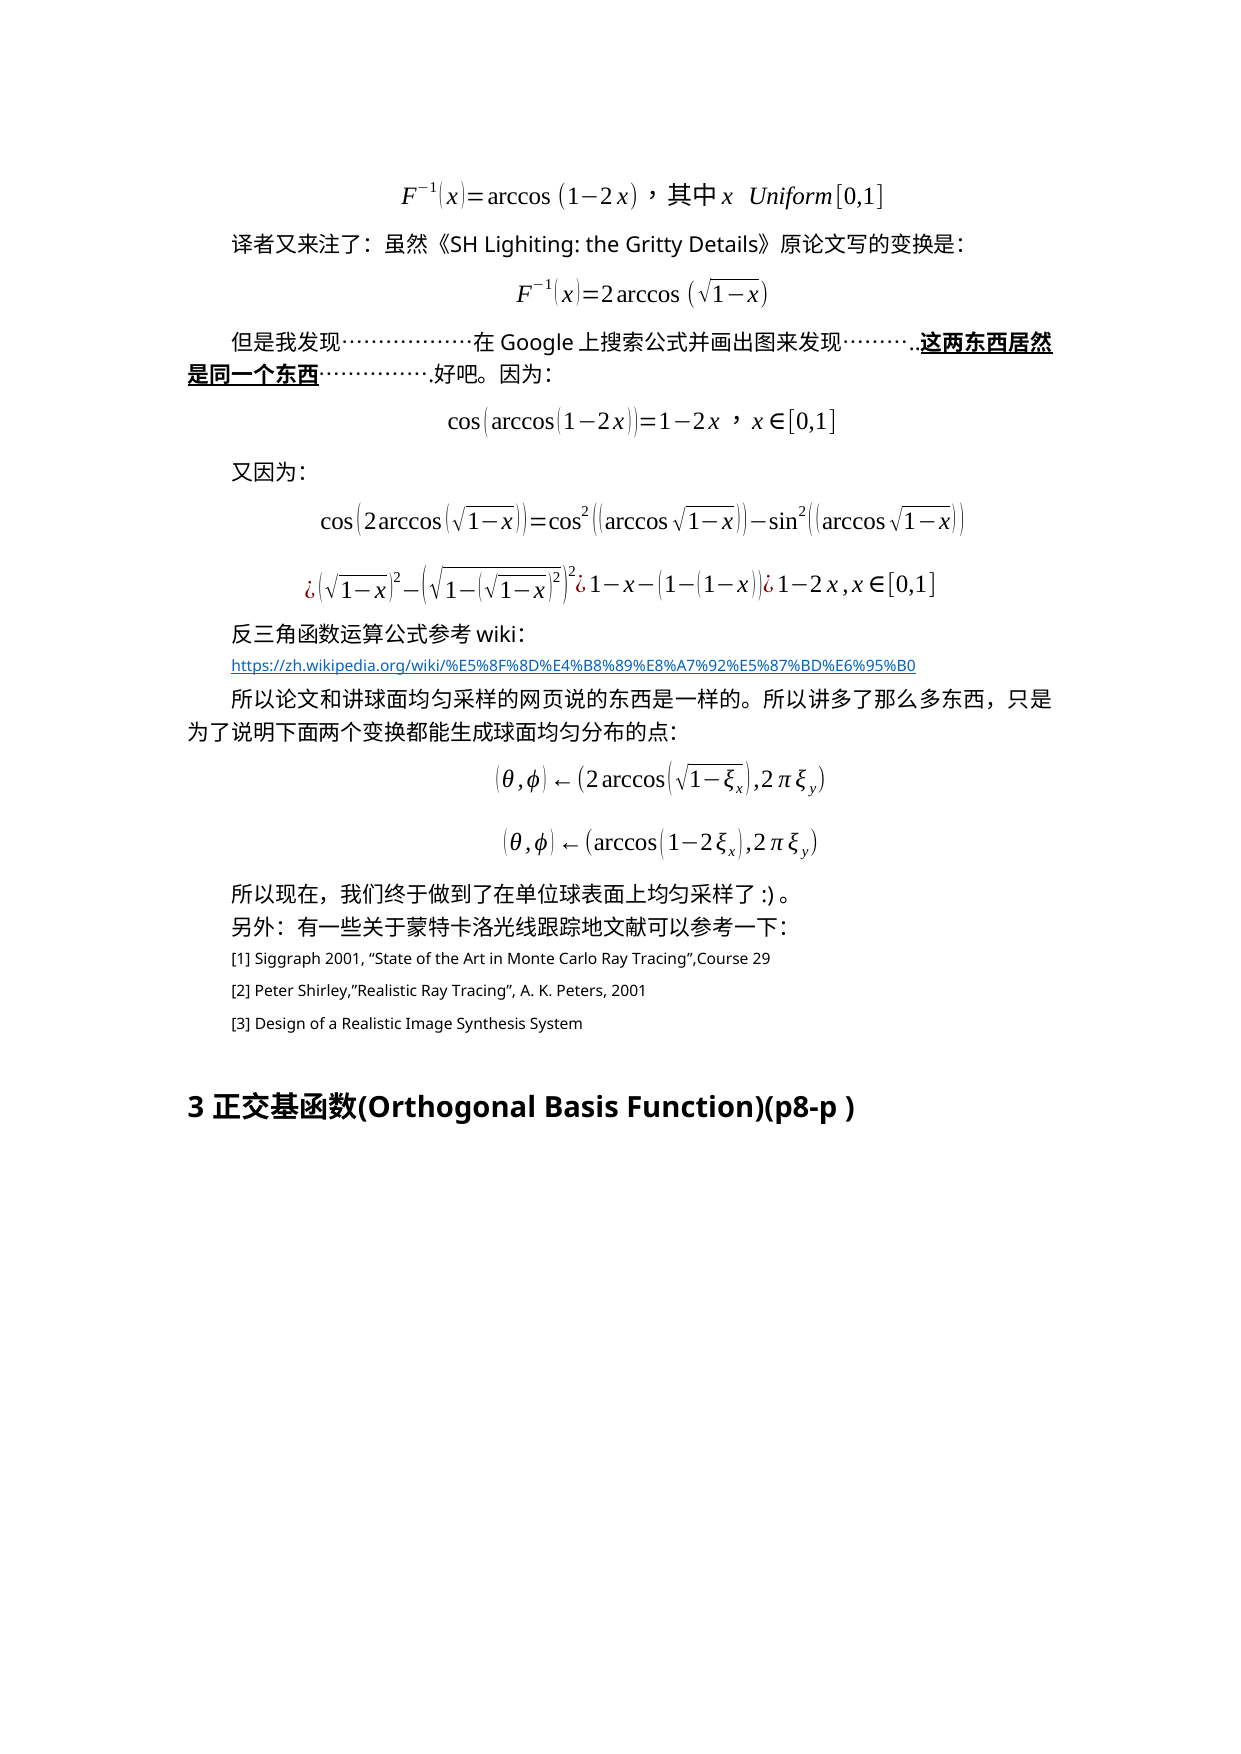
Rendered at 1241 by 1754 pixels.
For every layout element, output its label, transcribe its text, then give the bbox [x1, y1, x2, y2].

text 译者又来注了：虽然《SH Lighiting: the Gritty Details》原论文写的变换是： [187, 227, 1053, 259]
text 所以论文和讲球面均匀采样的网页说的东西是一样的。所以讲多了那么多东西，只是为了说明下面两个变换都能生成球面均匀分布的点： [187, 682, 1053, 747]
text 反三角函数运算公式参考wiki： [187, 617, 1053, 649]
text 3 正交基函数(Orthogonal Basis Function)(p8-p ) [187, 1072, 1053, 1137]
text [2] Peter Shirley,”Realistic Ray Tracing”, A. K. Peters, 2001 [187, 974, 1053, 1007]
text 又因为： [187, 454, 1053, 487]
text 所以现在，我们终于做到了在单位球表面上均匀采样了 :) 。 [187, 877, 1053, 909]
text [3] Design of a Realistic Image Synthesis System [187, 1007, 1053, 1039]
text https://zh.wikipedia.org/wiki/%E5%8F%8D%E4%B8%89%E8%A7%92%E5%87%BD%E6%95%B0 [187, 649, 1053, 682]
text 另外：有一些关于蒙特卡洛光线跟踪地文献可以参考一下： [187, 909, 1053, 942]
text 但是我发现………………在Google上搜索公式并画出图来发现………..这两东西居然是同一个东西…………….好吧。因为： [187, 324, 1053, 389]
text [1] Siggraph 2001, “State of the Art in Monte Carlo Ray Tracing”,Course 29 [187, 942, 1053, 974]
